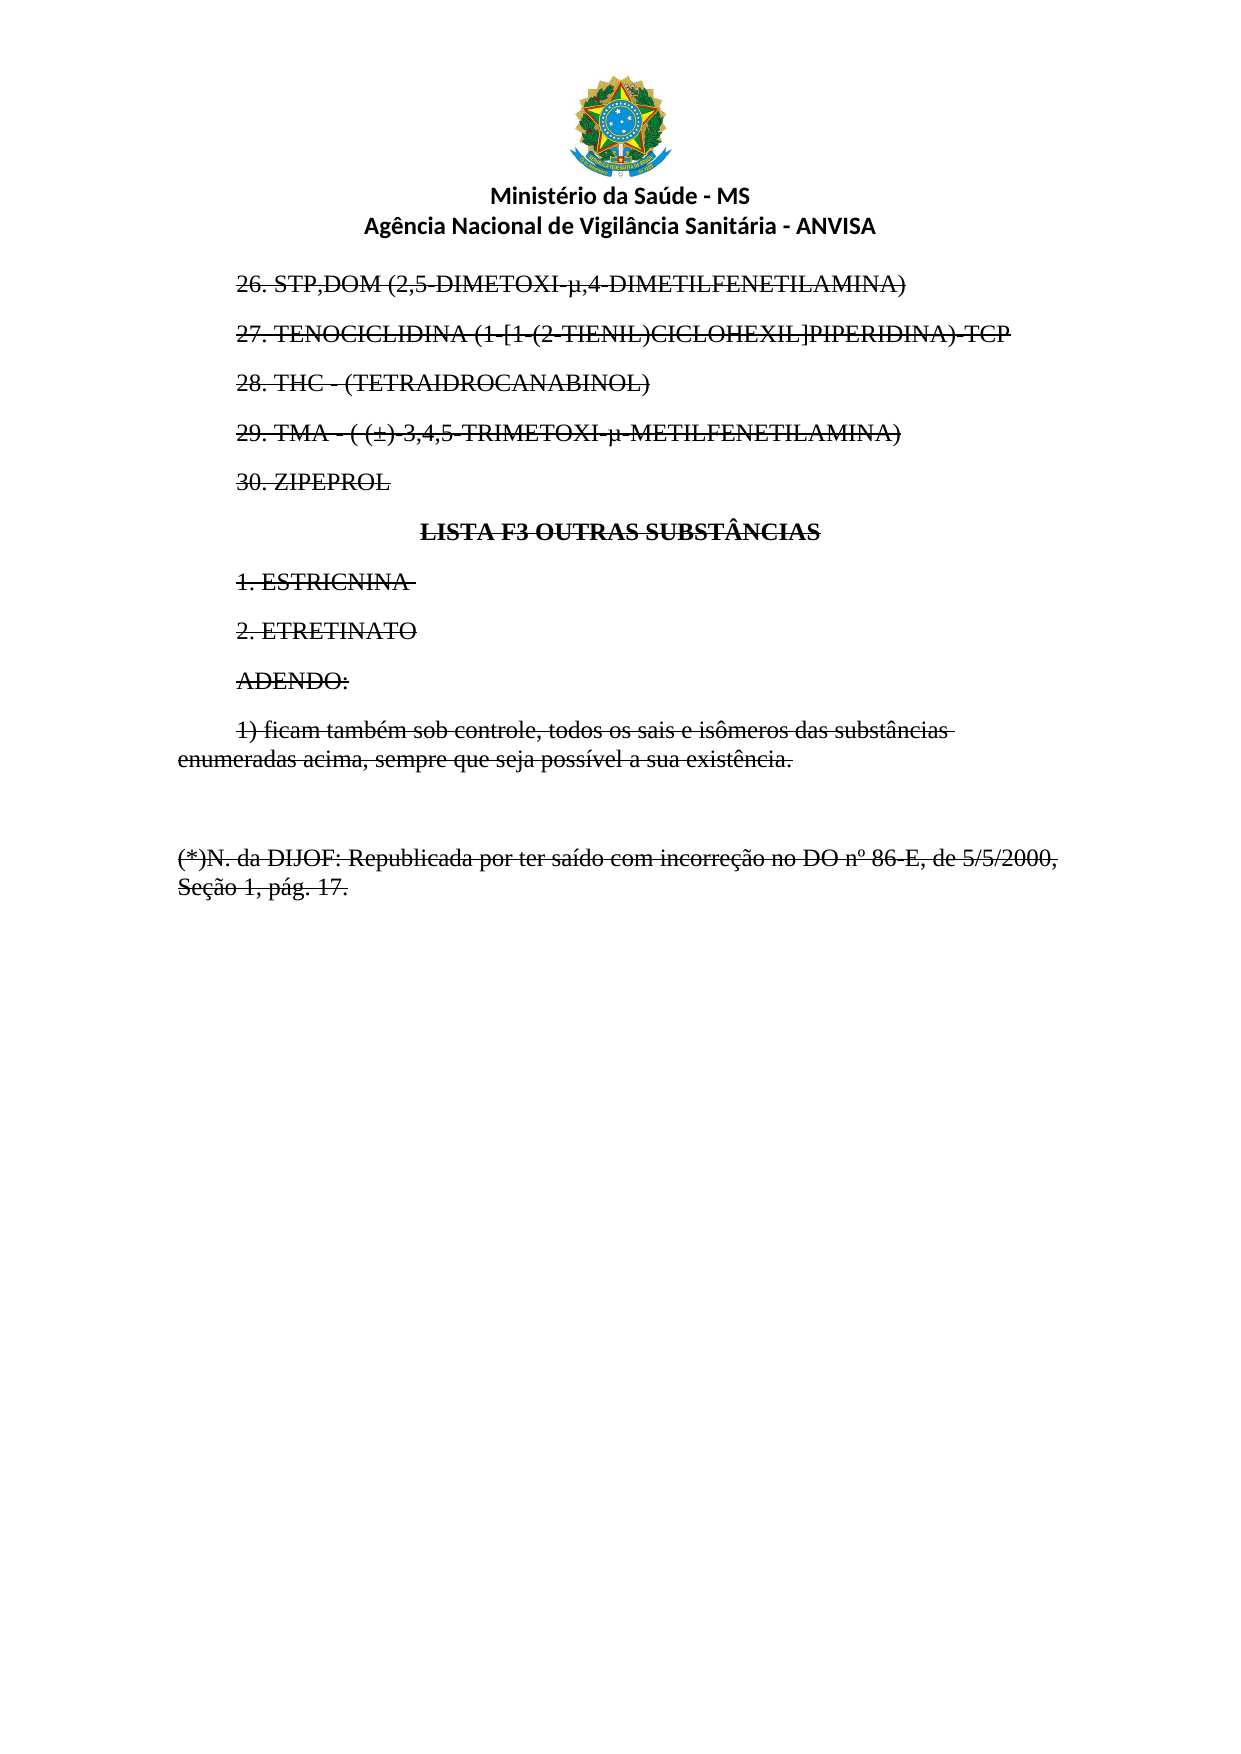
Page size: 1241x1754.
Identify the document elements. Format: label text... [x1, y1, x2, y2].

text 1. ESTRICNINA [177, 567, 1063, 595]
text 1) ficam também sob controle, todos os sais e isômeros das substâncias enumeradas acima, sempre que seja possível a sua existência. [177, 715, 1063, 773]
text ADENDO: [177, 666, 1063, 694]
text 2. ETRETINATO [177, 616, 1063, 645]
picture [566, 73, 674, 180]
text 26. STP,DOM (2,5-DIMETOXI-µ,4-DIMETILFENETILAMINA) [177, 269, 1063, 298]
text 27. TENOCICLIDINA (1-[1-(2-TIENIL)CICLOHEXIL]PIPERIDINA)-TCP [177, 319, 1063, 347]
text 29. TMA - ( (±)-3,4,5-TRIMETOXI-µ-METILFENETILAMINA) [177, 418, 1063, 447]
text 30. ZIPEPROL [177, 467, 1063, 496]
text (*)N. da DIJOF: Republicada por ter saído com incorreção no DO nº 86-E, de 5/5/2000, Seção 1, pág. 17. [177, 843, 1063, 901]
text 28. THC - (TETRAIDROCANABINOL) [177, 368, 1063, 397]
text LISTA F3 OUTRAS SUBSTÂNCIAS [177, 517, 1063, 546]
